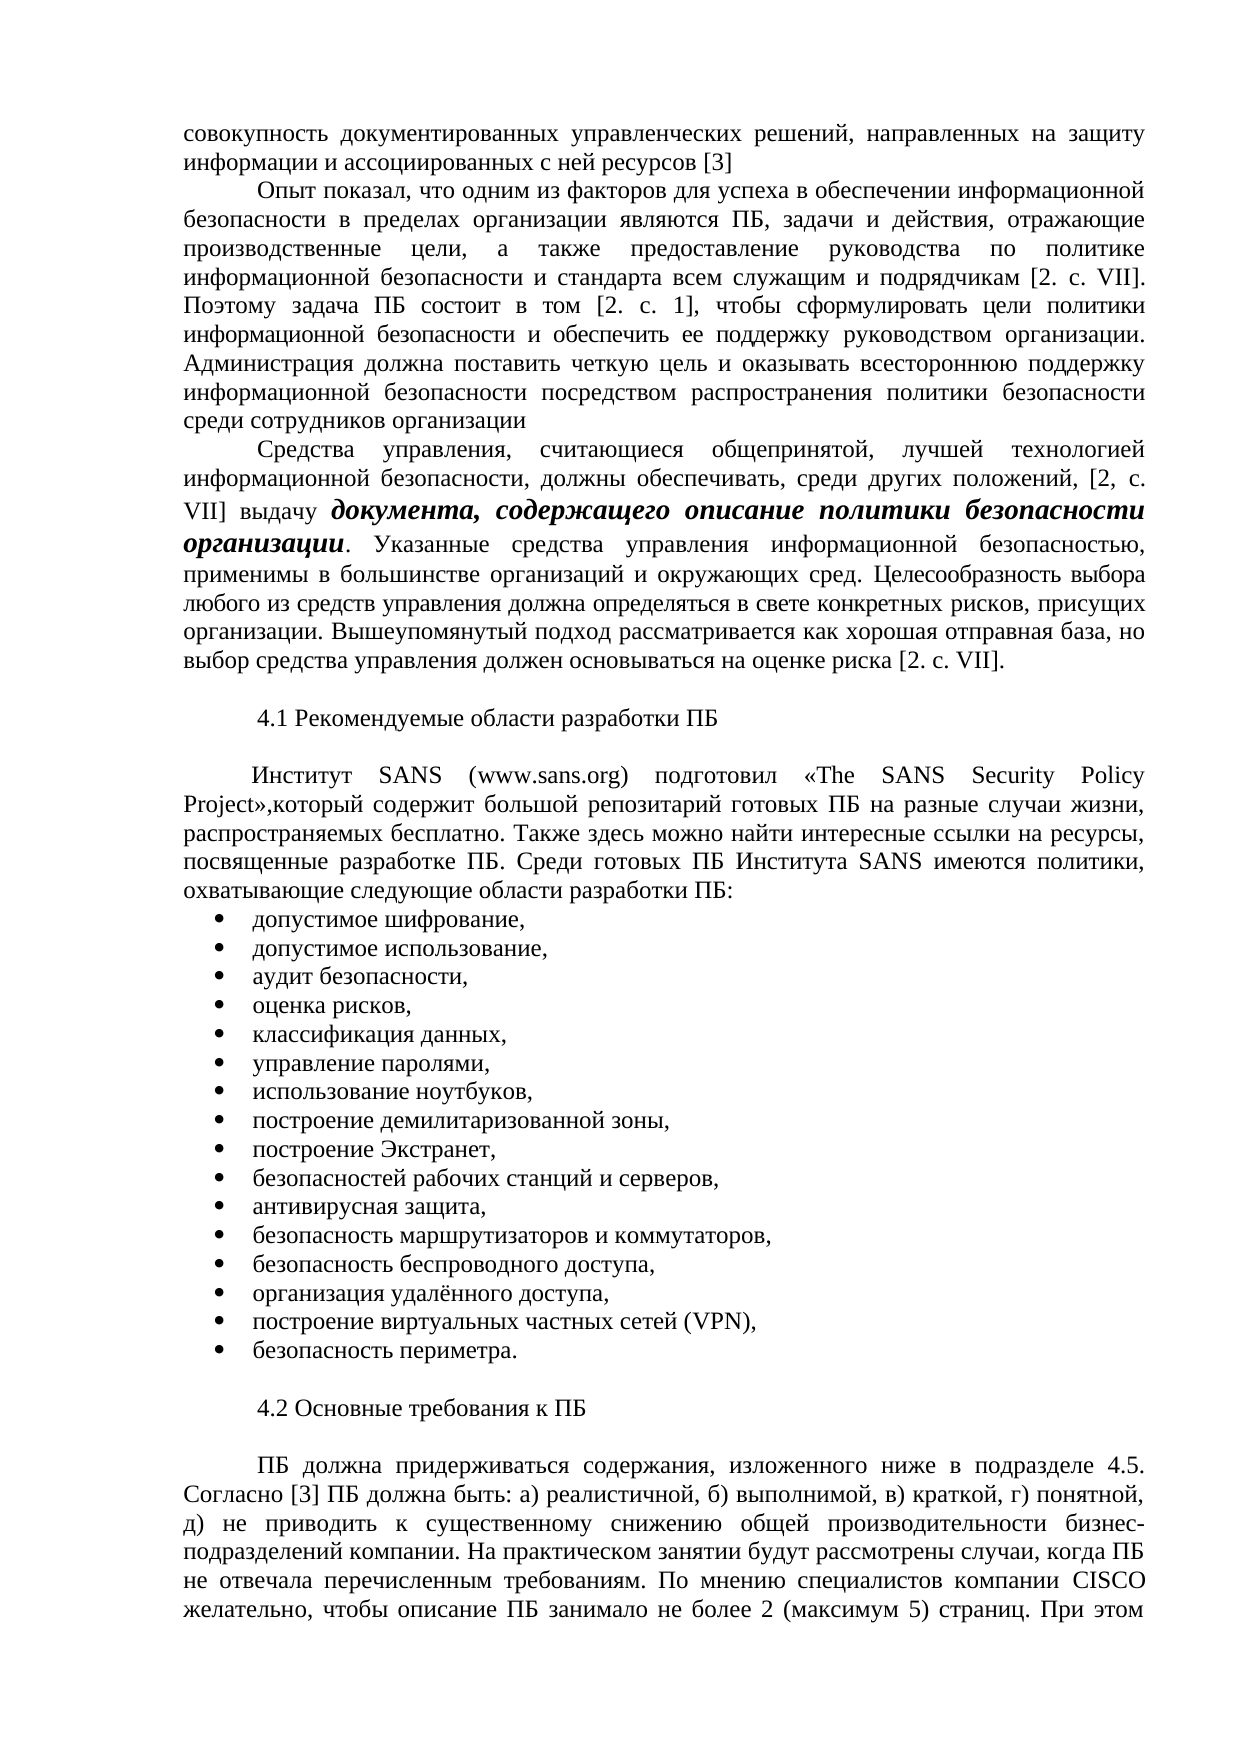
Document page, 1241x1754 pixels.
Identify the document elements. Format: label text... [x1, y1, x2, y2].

list допустимое использование, [215, 933, 1146, 961]
list безопасность беспроводного доступа, [215, 1249, 1146, 1278]
list использование ноутбуков, [215, 1076, 1146, 1105]
list оценка рисков, [215, 990, 1146, 1019]
list безопасность периметра. [215, 1335, 1146, 1364]
text Институт SANS (www.sans.org) подготовил «The SANS Security Policy Project»,который содержит большой репозитарий готовых ПБ на разные случаи жизни, распространяемых бесплатно. Также здесь можно найти интересные ссылки на ресурсы, посвященные разработке ПБ. Среди готовых ПБ Института SANS имеются политики, охватывающие следующие области разработки ПБ: [183, 760, 1146, 904]
list безопасностей рабочих станций и серверов, [215, 1163, 1146, 1191]
list допустимое шифрование, [215, 904, 1146, 933]
text 4.1 Рекомендуемые области разработки ПБ [183, 703, 1146, 731]
list организация удалённого доступа, [215, 1278, 1146, 1306]
list безопасность маршрутизаторов и коммутаторов, [215, 1220, 1146, 1249]
list построение демилитаризованной зоны, [215, 1105, 1146, 1134]
text 4.2 Основные требования к ПБ [183, 1393, 1146, 1421]
list управление паролями, [215, 1048, 1146, 1076]
text Средства управления, считающиеся общепринятой, лучшей технологией информационной безопасности, должны обеспечивать, среди других положений, [2, c. VII] выдачу документа, содержащего описание политики безопасности организации. Указанные средства управления информационной безопасностью, применимы в большинстве организаций и окружающих сред. Целесообразность выбора любого из средств управления должна определяться в свете конкретных рисков, присущих организации. Вышеупомянутый подход рассматривается как хорошая отправная база, но выбор средства управления должен основываться на оценке риска [2. c. VII]. [183, 434, 1146, 674]
list классификация данных, [215, 1019, 1146, 1048]
list построение виртуальных частных сетей (VPN), [215, 1306, 1146, 1335]
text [183, 118, 1146, 176]
list аудит безопасности, [215, 961, 1146, 990]
text Опыт показал, что одним из факторов для успеха в обеспечении информационной безопасности в пределах организации являются ПБ, задачи и действия, отражающие производственные цели, а также предоставление руководства по политике информационной безопасности и стандарта всем служащим и подрядчикам [2. c. VII]. Поэтому задача ПБ состоит в том [2. c. 1], чтобы сформулировать цели политики информационной безопасности и обеспечить ее поддержку руководством организации. Администрация должна поставить четкую цель и оказывать всестороннюю поддержку информационной безопасности посредством распространения политики безопасности среди сотрудников организации [183, 176, 1146, 434]
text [183, 1450, 1146, 1623]
list построение Экстранет, [215, 1134, 1146, 1163]
list антивирусная защита, [215, 1191, 1146, 1220]
